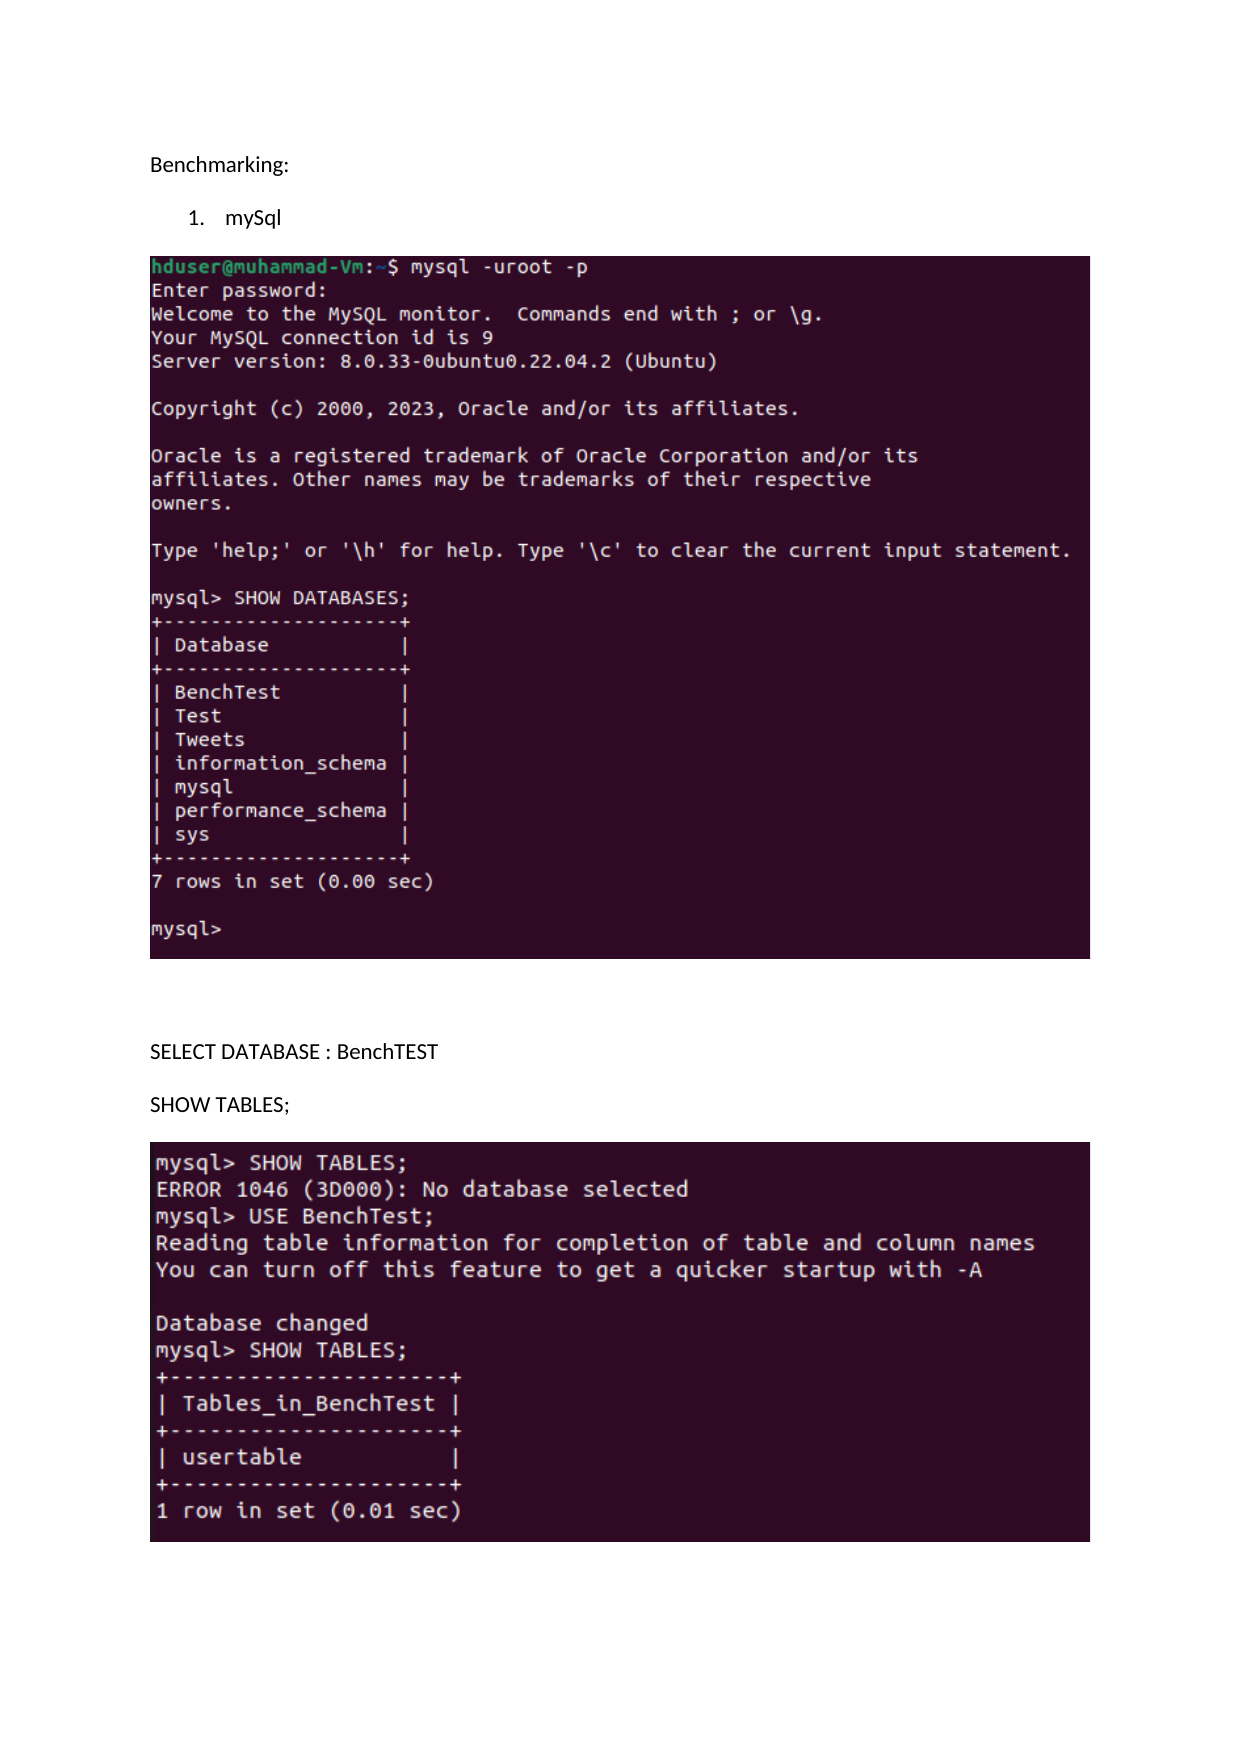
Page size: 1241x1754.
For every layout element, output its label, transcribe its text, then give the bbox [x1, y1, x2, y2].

picture [150, 1142, 1091, 1542]
text SHOW TABLES; [150, 1090, 1090, 1118]
text Benchmarking: [150, 150, 1090, 178]
list mySql [187, 203, 1090, 231]
picture [150, 256, 1091, 959]
text SELECT DATABASE : BenchTEST [150, 1037, 1090, 1065]
